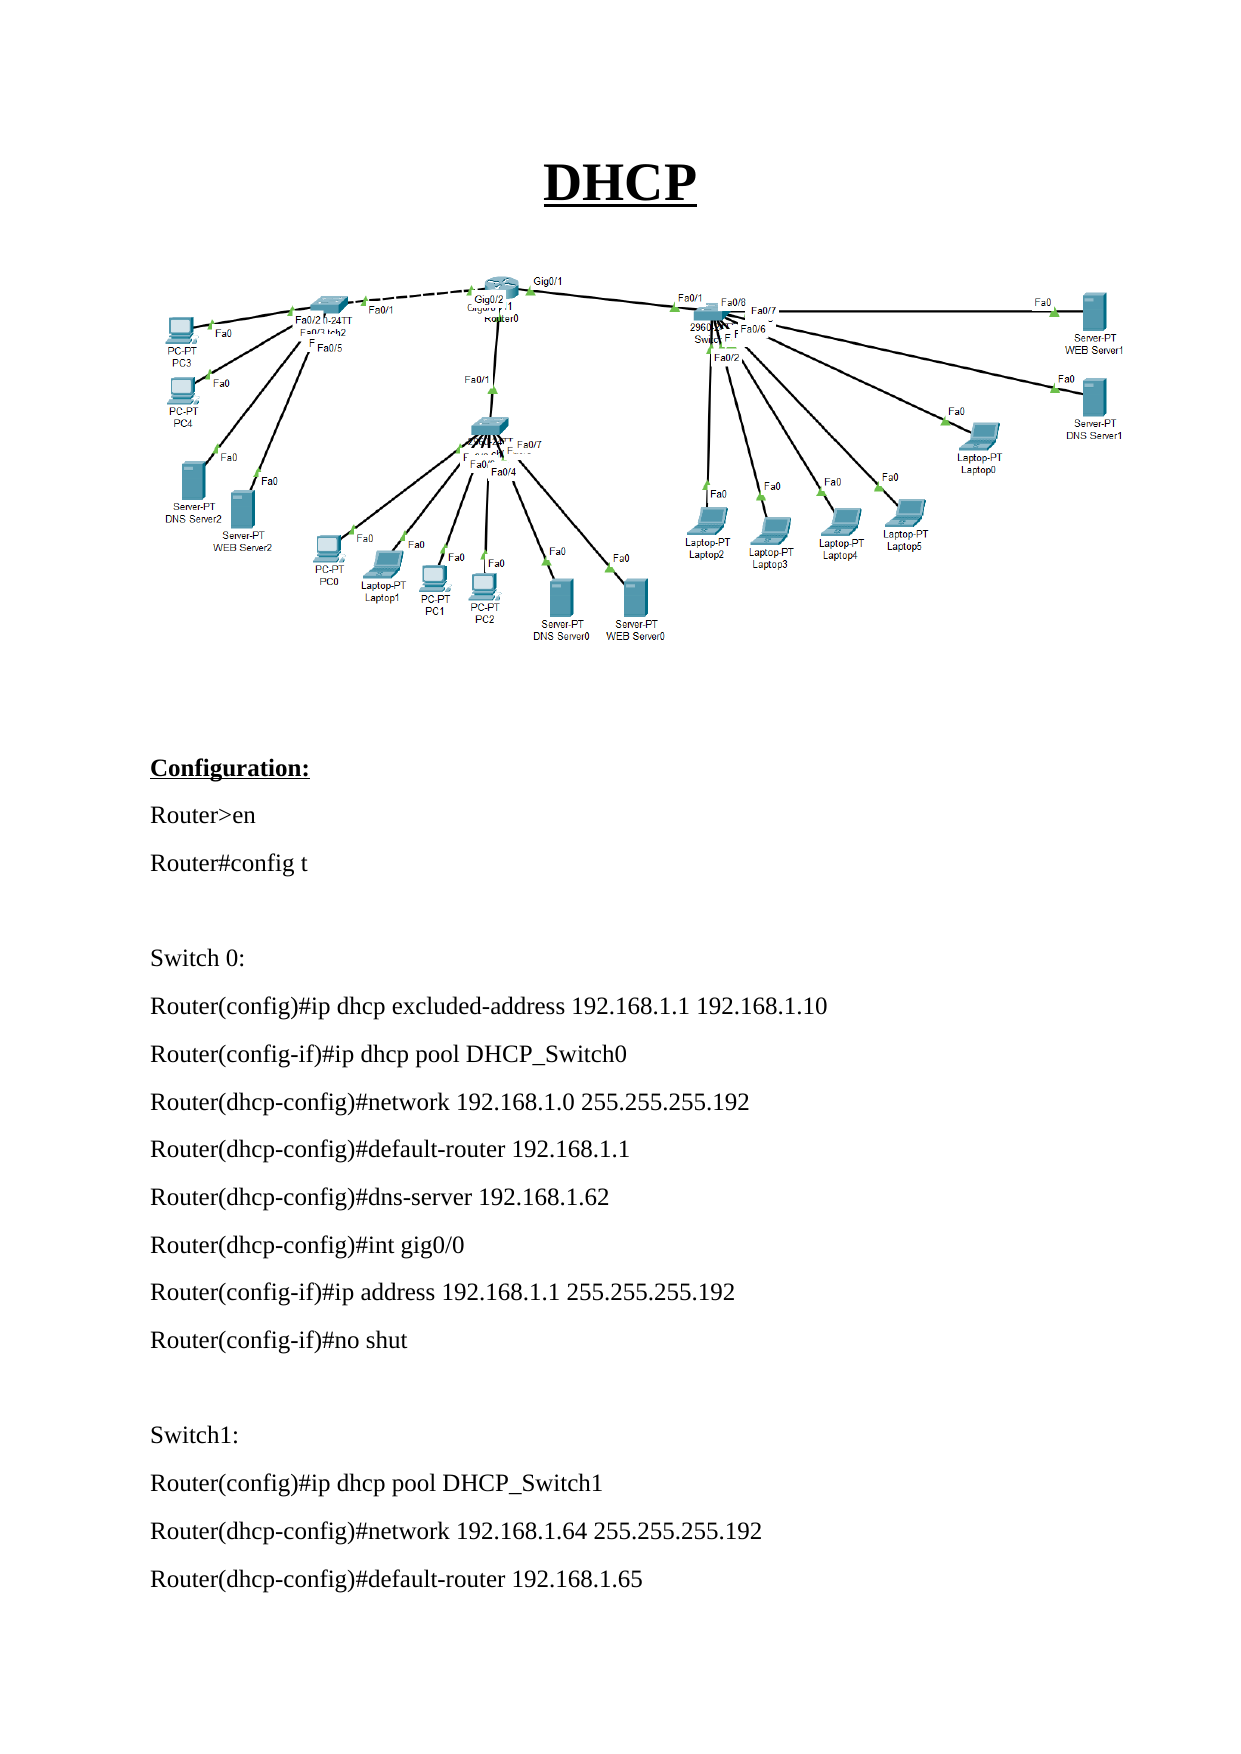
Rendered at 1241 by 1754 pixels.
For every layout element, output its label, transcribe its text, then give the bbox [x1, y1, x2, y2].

text Router(dhcp-config)#network 192.168.1.64 255.255.255.192 [150, 1516, 1090, 1545]
text Router#config t [150, 848, 1090, 877]
text Router(dhcp-config)#default-router 192.168.1.65 [150, 1564, 1090, 1592]
text Router>en [150, 800, 1090, 829]
text Router(dhcp-config)#network 192.168.1.0 255.255.255.192 [150, 1087, 1090, 1115]
text Switch 0: [150, 943, 1090, 972]
text Router(dhcp-config)#int gig0/0 [150, 1230, 1090, 1258]
text Router(dhcp-config)#default-router 192.168.1.1 [150, 1134, 1090, 1163]
text Configuration: [150, 753, 1090, 781]
text Router(config-if)#ip address 192.168.1.1 255.255.255.192 [150, 1277, 1090, 1306]
text Router(config-if)#ip dhcp pool DHCP_Switch0 [150, 1039, 1090, 1068]
text DHCP [150, 150, 1090, 212]
text Router(config-if)#no shut [150, 1325, 1090, 1354]
picture [150, 233, 1162, 734]
text Router(config)#ip dhcp pool DHCP_Switch1 [150, 1468, 1090, 1497]
text Router(dhcp-config)#dns-server 192.168.1.62 [150, 1182, 1090, 1211]
text Switch1: [150, 1421, 1090, 1449]
text Router(config)#ip dhcp excluded-address 192.168.1.1 192.168.1.10 [150, 991, 1090, 1020]
